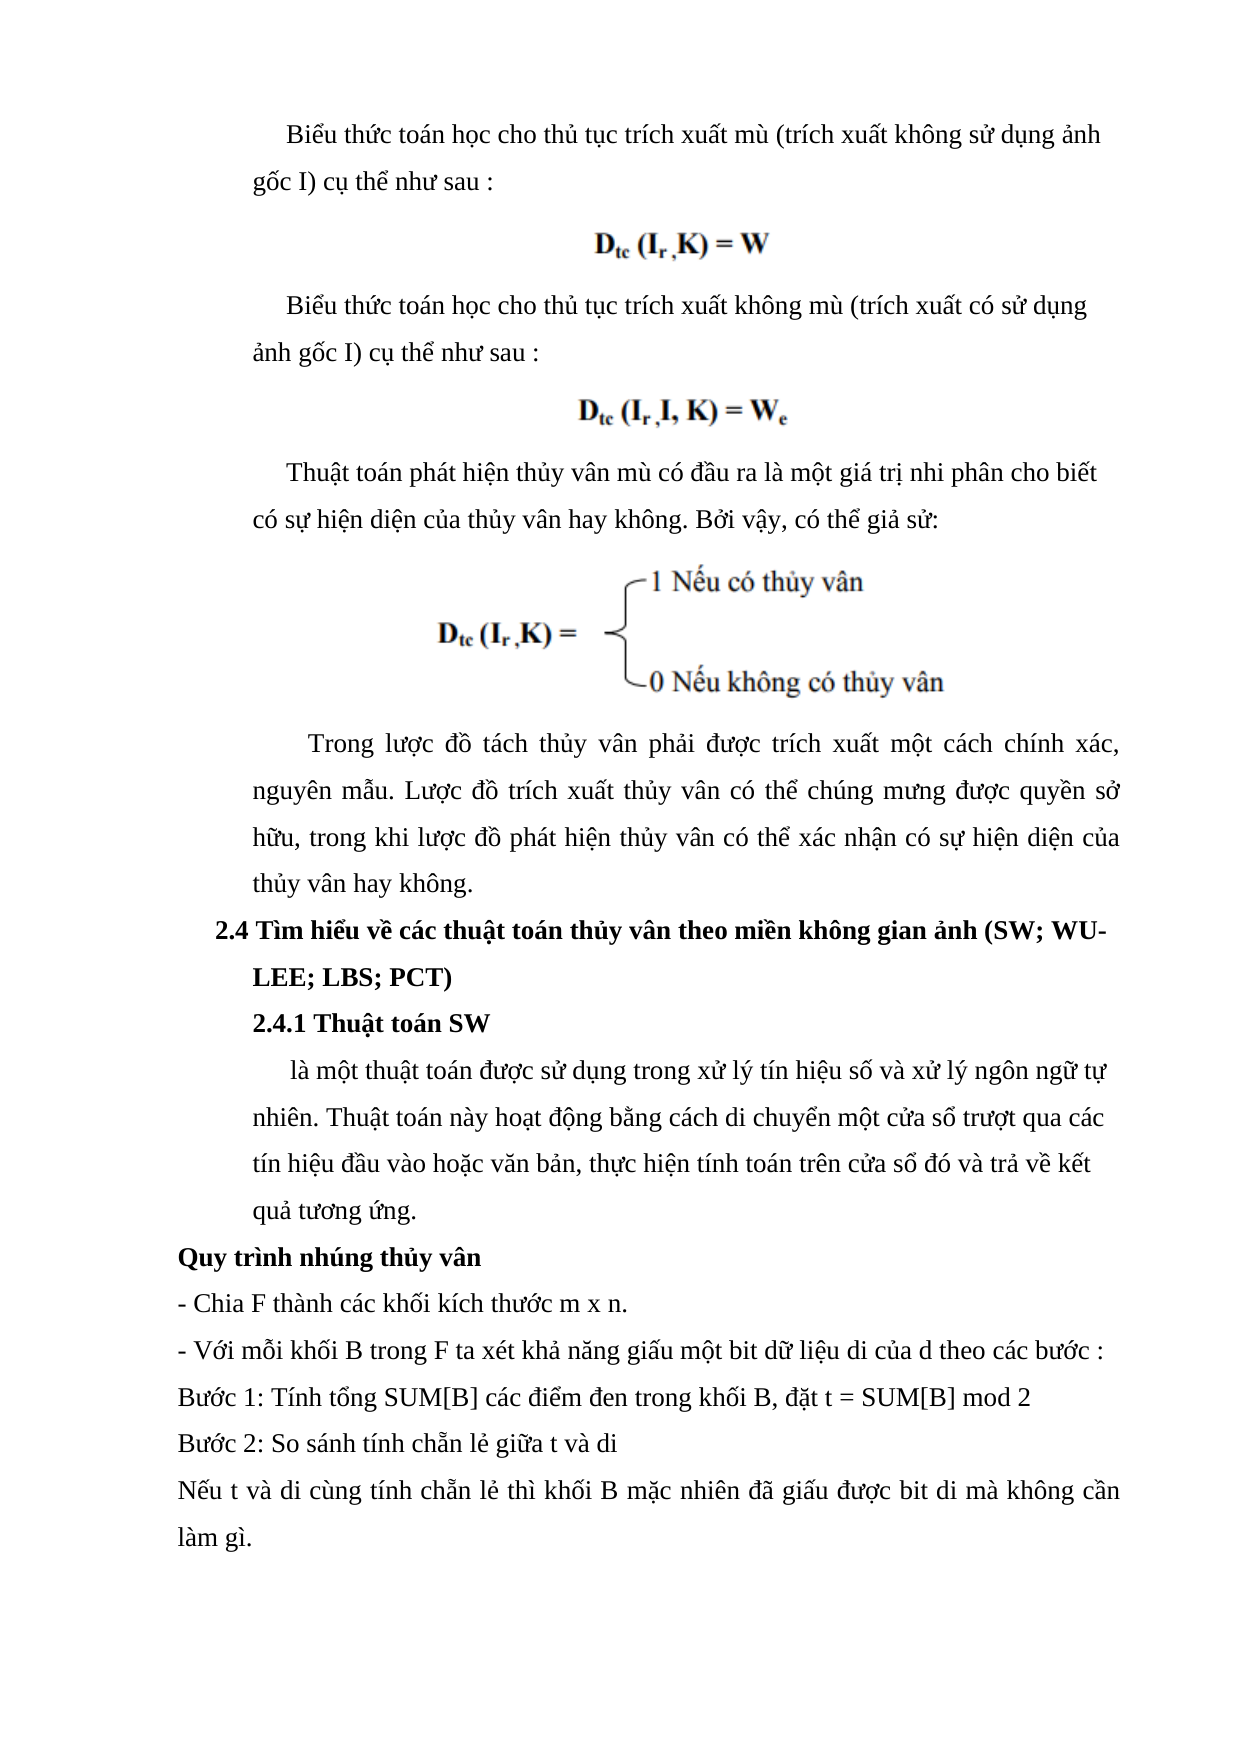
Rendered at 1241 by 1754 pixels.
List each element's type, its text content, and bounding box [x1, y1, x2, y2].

text Thuật toán phát hiện thủy vân mù có đầu ra là một giá trị nhi phân cho biết có sự hiện diện của thủy vân hay không. Bởi vậy, có thể giả sử: [252, 456, 1122, 534]
text Tìm hiểu về các thuật toán thủy vân theo miền không gian ảnh (SW; WU- LEE; LBS; PCT) [215, 914, 1122, 992]
picture [582, 211, 792, 274]
text Bước 1: Tính tổng SUM[B] các điểm đen trong khối B, đặt t = SUM[B] mod 2 [177, 1381, 1122, 1412]
text Bước 2: So sánh tính chẵn lẻ giữa t và di [177, 1427, 1122, 1459]
text - Chia F thành các khối kích thước m x n. [177, 1287, 1122, 1319]
text Biểu thức toán học cho thủ tục trích xuất mù (trích xuất không sử dụng ảnh gốc I) cụ thể như sau : [252, 118, 1122, 196]
text Quy trình nhúng thủy vân [177, 1241, 1122, 1272]
picture [572, 382, 802, 441]
text Nếu t và di cùng tính chẵn lẻ thì khối B mặc nhiên đã giấu được bit di mà không cần làm gì. [177, 1474, 1122, 1552]
text Biểu thức toán học cho thủ tục trích xuất không mù (trích xuất có sử dụng ảnh gốc I) cụ thể như sau : [252, 289, 1122, 367]
text Trong lược đồ tách thủy vân phải được trích xuất một cách chính xác, nguyên mẫu. Lược đồ trích xuất thủy vân có thể chúng mưng được quyền sở hữu, trong khi lược đồ phát hiện thủy vân có thể xác nhận có sự hiện diện của thủy vân hay không. [252, 727, 1122, 899]
text là một thuật toán được sử dụng trong xử lý tín hiệu số và xử lý ngôn ngữ tự nhiên. Thuật toán này hoạt động bằng cách di chuyển một cửa sổ trượt qua các tín hiệu đầu vào hoặc văn bản, thực hiện tính toán trên cửa sổ đó và trả về kết quả tương ứng. [252, 1054, 1122, 1225]
text Thuật toán SW [252, 1007, 1122, 1039]
picture [412, 549, 962, 712]
text - Với mỗi khối B trong F ta xét khả năng giấu một bit dữ liệu di của d theo các bước : [177, 1334, 1122, 1365]
